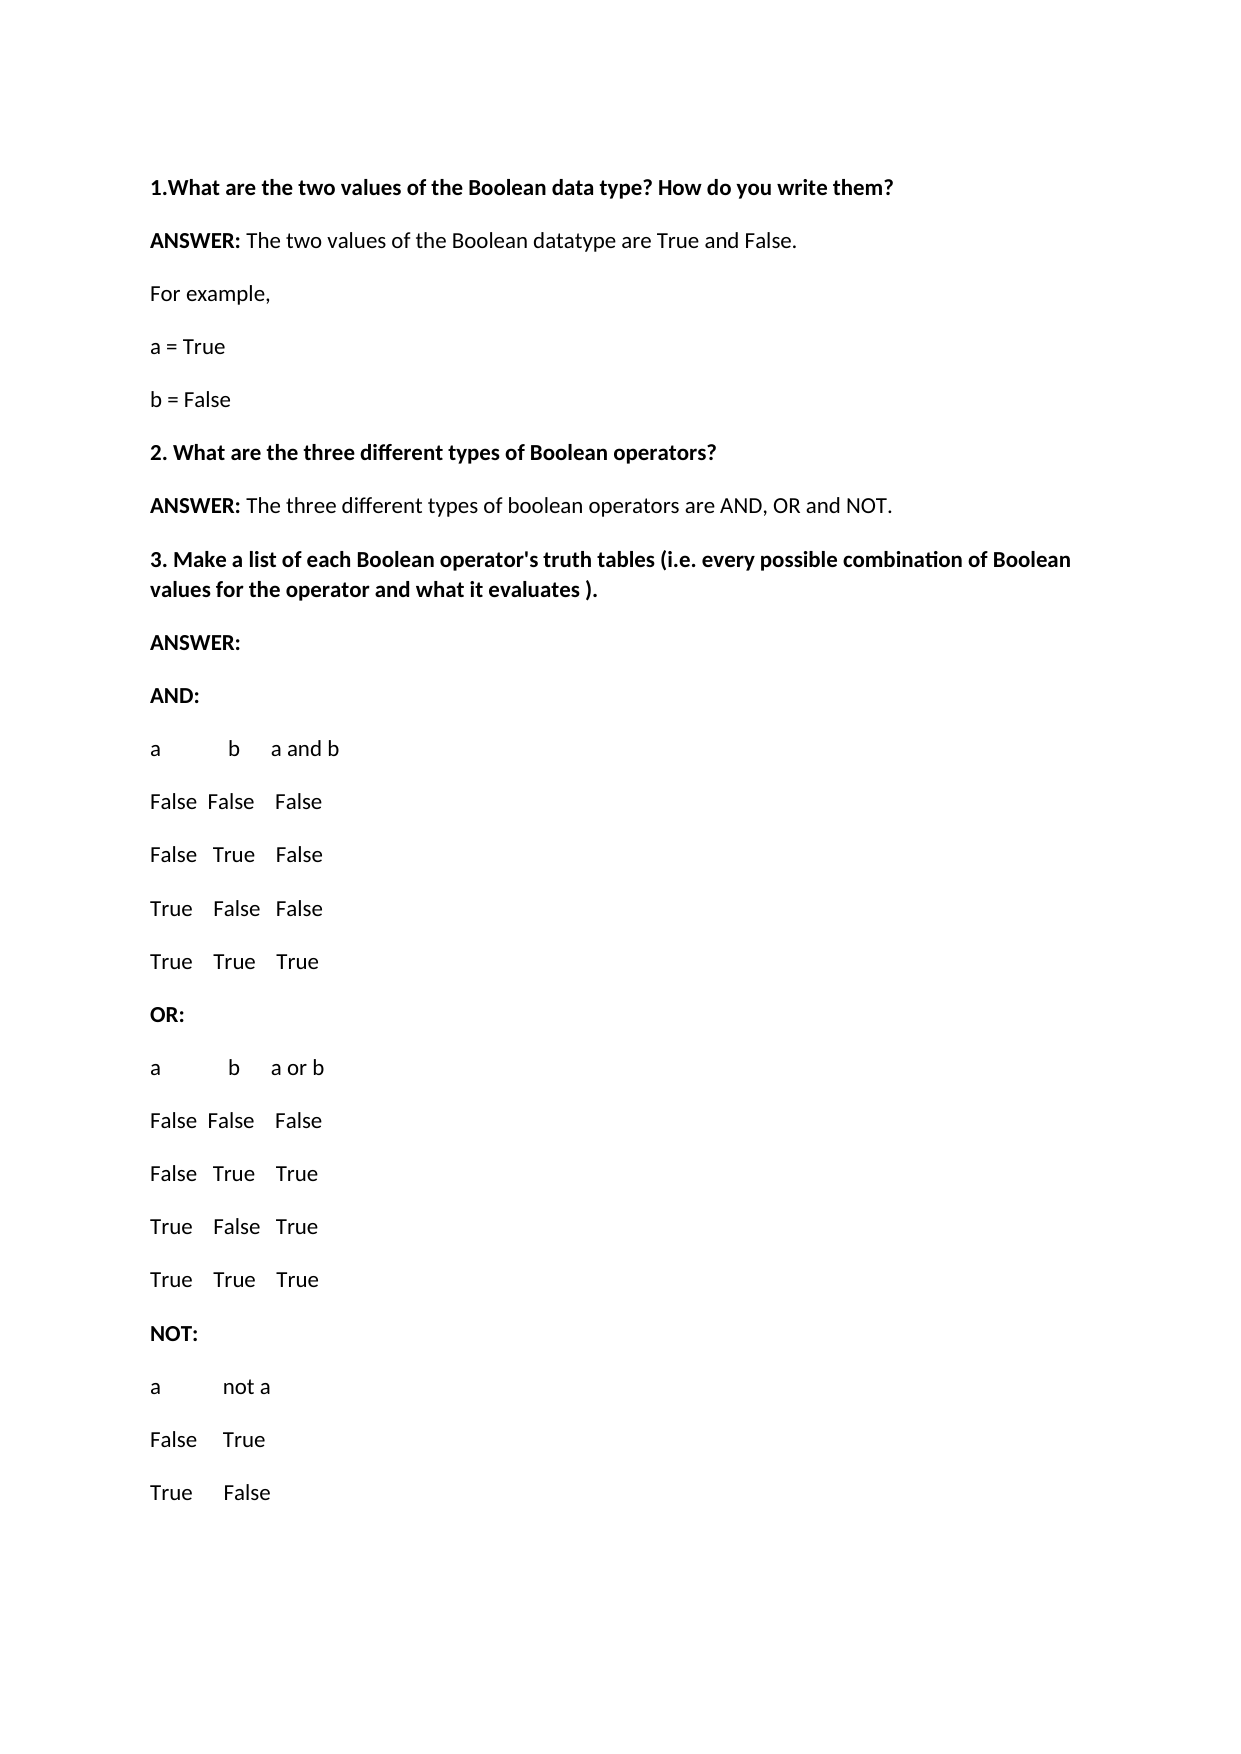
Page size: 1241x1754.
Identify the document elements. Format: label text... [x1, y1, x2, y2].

text a not a [150, 1372, 1090, 1400]
text True True True [150, 1266, 1090, 1294]
text True False [150, 1478, 1090, 1506]
text b = False [150, 385, 1090, 413]
text True True True [150, 947, 1090, 975]
text False False False [150, 787, 1090, 816]
text ANSWER: [150, 628, 1090, 656]
text True False True [150, 1212, 1090, 1241]
text ANSWER: The two values of the Boolean datatype are True and False. [150, 226, 1090, 254]
text False True True [150, 1159, 1090, 1187]
text OR: [150, 1000, 1090, 1028]
text 3. Make a list of each Boolean operator's truth tables (i.e. every possible combination of Boolean values for the operator and what it evaluates ). [150, 545, 1090, 603]
text AND: [150, 681, 1090, 709]
text False True [150, 1425, 1090, 1453]
text False True False [150, 841, 1090, 869]
text For example, [150, 279, 1090, 307]
text a b a or b [150, 1053, 1090, 1081]
text True False False [150, 894, 1090, 922]
text False False False [150, 1106, 1090, 1134]
text NOT: [150, 1319, 1090, 1347]
text 2. What are the three different types of Boolean operators? [150, 438, 1090, 467]
text a = True [150, 332, 1090, 360]
text 1.What are the two values of the Boolean data type? How do you write them? [150, 173, 1090, 201]
text a b a and b [150, 734, 1090, 762]
text ANSWER: The three different types of boolean operators are AND, OR and NOT. [150, 492, 1090, 520]
